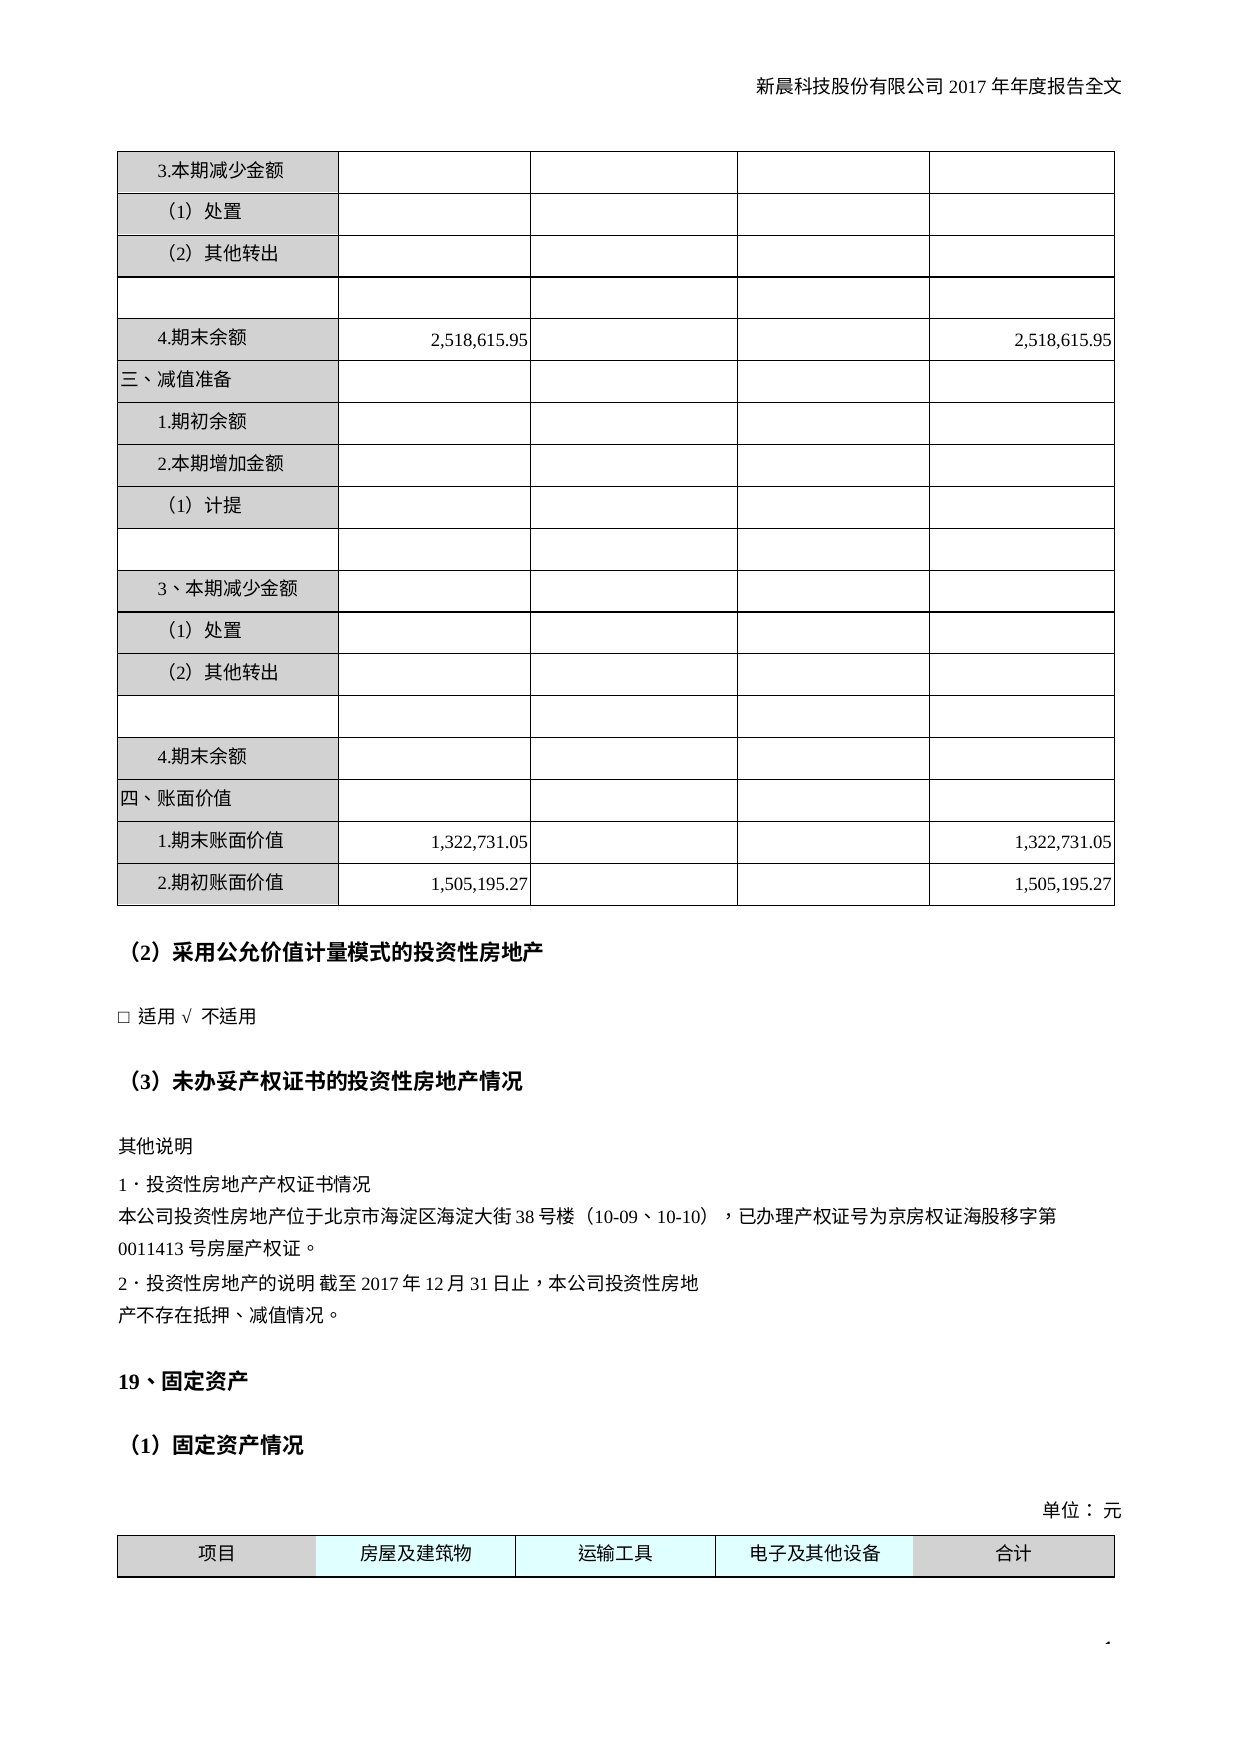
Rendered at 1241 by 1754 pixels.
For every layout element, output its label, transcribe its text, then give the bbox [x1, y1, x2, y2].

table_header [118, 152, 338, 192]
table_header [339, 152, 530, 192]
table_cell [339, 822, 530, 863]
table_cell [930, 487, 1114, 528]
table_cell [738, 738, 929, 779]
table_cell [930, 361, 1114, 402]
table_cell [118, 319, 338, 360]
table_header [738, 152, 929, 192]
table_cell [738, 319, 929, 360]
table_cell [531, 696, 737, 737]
text □ 适用 √ 不适用 [118, 1004, 1122, 1029]
subtitle （2）采用公允价值计量模式的投资性房地产 [118, 937, 1122, 966]
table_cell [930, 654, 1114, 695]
subtitle （1）固定资产情况 [118, 1430, 1122, 1460]
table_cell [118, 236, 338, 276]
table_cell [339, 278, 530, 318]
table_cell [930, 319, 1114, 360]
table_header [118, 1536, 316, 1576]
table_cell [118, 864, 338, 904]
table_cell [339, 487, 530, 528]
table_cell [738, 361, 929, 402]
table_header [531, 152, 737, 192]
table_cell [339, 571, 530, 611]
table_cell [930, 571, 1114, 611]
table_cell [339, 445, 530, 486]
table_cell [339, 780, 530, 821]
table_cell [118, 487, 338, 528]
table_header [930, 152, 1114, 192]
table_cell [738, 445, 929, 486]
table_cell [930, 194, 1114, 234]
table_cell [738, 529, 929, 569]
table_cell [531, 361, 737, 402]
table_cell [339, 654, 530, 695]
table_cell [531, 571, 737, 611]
text 本公司投资性房地产位于北京市海淀区海淀大街38号楼（10-09、10-10），已办理产权证号为京房权证海股移字第0011413 号房屋产权证。 [118, 1203, 1117, 1261]
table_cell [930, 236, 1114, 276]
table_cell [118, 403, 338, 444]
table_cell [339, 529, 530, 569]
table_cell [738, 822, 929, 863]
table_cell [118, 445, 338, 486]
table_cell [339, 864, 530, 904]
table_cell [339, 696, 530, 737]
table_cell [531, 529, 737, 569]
subtitle 19、固定资产 [118, 1366, 1122, 1395]
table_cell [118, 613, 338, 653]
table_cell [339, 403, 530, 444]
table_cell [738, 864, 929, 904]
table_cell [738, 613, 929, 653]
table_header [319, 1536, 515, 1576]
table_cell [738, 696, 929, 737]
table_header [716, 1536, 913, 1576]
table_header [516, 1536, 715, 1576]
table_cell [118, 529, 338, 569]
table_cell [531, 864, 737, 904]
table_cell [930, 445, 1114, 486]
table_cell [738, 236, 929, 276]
text 1．投资性房地产产权证书情况 [118, 1171, 1122, 1197]
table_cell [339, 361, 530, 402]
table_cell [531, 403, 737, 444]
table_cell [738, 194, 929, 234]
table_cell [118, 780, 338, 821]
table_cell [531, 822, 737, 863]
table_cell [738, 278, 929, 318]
text 其他说明 [118, 1133, 1122, 1159]
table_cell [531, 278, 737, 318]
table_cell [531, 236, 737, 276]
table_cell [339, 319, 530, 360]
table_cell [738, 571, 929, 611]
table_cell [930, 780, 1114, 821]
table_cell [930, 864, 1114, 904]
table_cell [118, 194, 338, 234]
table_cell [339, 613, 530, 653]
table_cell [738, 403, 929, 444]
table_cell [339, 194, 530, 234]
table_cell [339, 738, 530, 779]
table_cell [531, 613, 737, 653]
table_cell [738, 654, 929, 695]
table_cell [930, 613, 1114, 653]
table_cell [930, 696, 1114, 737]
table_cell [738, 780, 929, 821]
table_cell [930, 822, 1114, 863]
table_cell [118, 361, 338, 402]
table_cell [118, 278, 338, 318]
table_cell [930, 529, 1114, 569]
text 2．投资性房地产的说明 截至2017年12月31日止，本公司投资性房地产不存在抵押、减值情况。 [118, 1270, 701, 1327]
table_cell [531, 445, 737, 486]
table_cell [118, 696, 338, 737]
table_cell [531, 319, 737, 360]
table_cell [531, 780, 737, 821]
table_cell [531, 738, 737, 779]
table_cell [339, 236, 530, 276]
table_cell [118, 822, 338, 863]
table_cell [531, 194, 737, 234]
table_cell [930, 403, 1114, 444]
subtitle （3）未办妥产权证书的投资性房地产情况 [118, 1066, 1122, 1096]
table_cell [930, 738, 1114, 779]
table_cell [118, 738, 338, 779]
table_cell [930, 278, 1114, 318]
text 单位： 元 [102, 1497, 1122, 1523]
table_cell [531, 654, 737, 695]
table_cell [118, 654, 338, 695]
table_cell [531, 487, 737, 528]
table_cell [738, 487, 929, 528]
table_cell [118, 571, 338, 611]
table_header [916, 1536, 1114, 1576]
